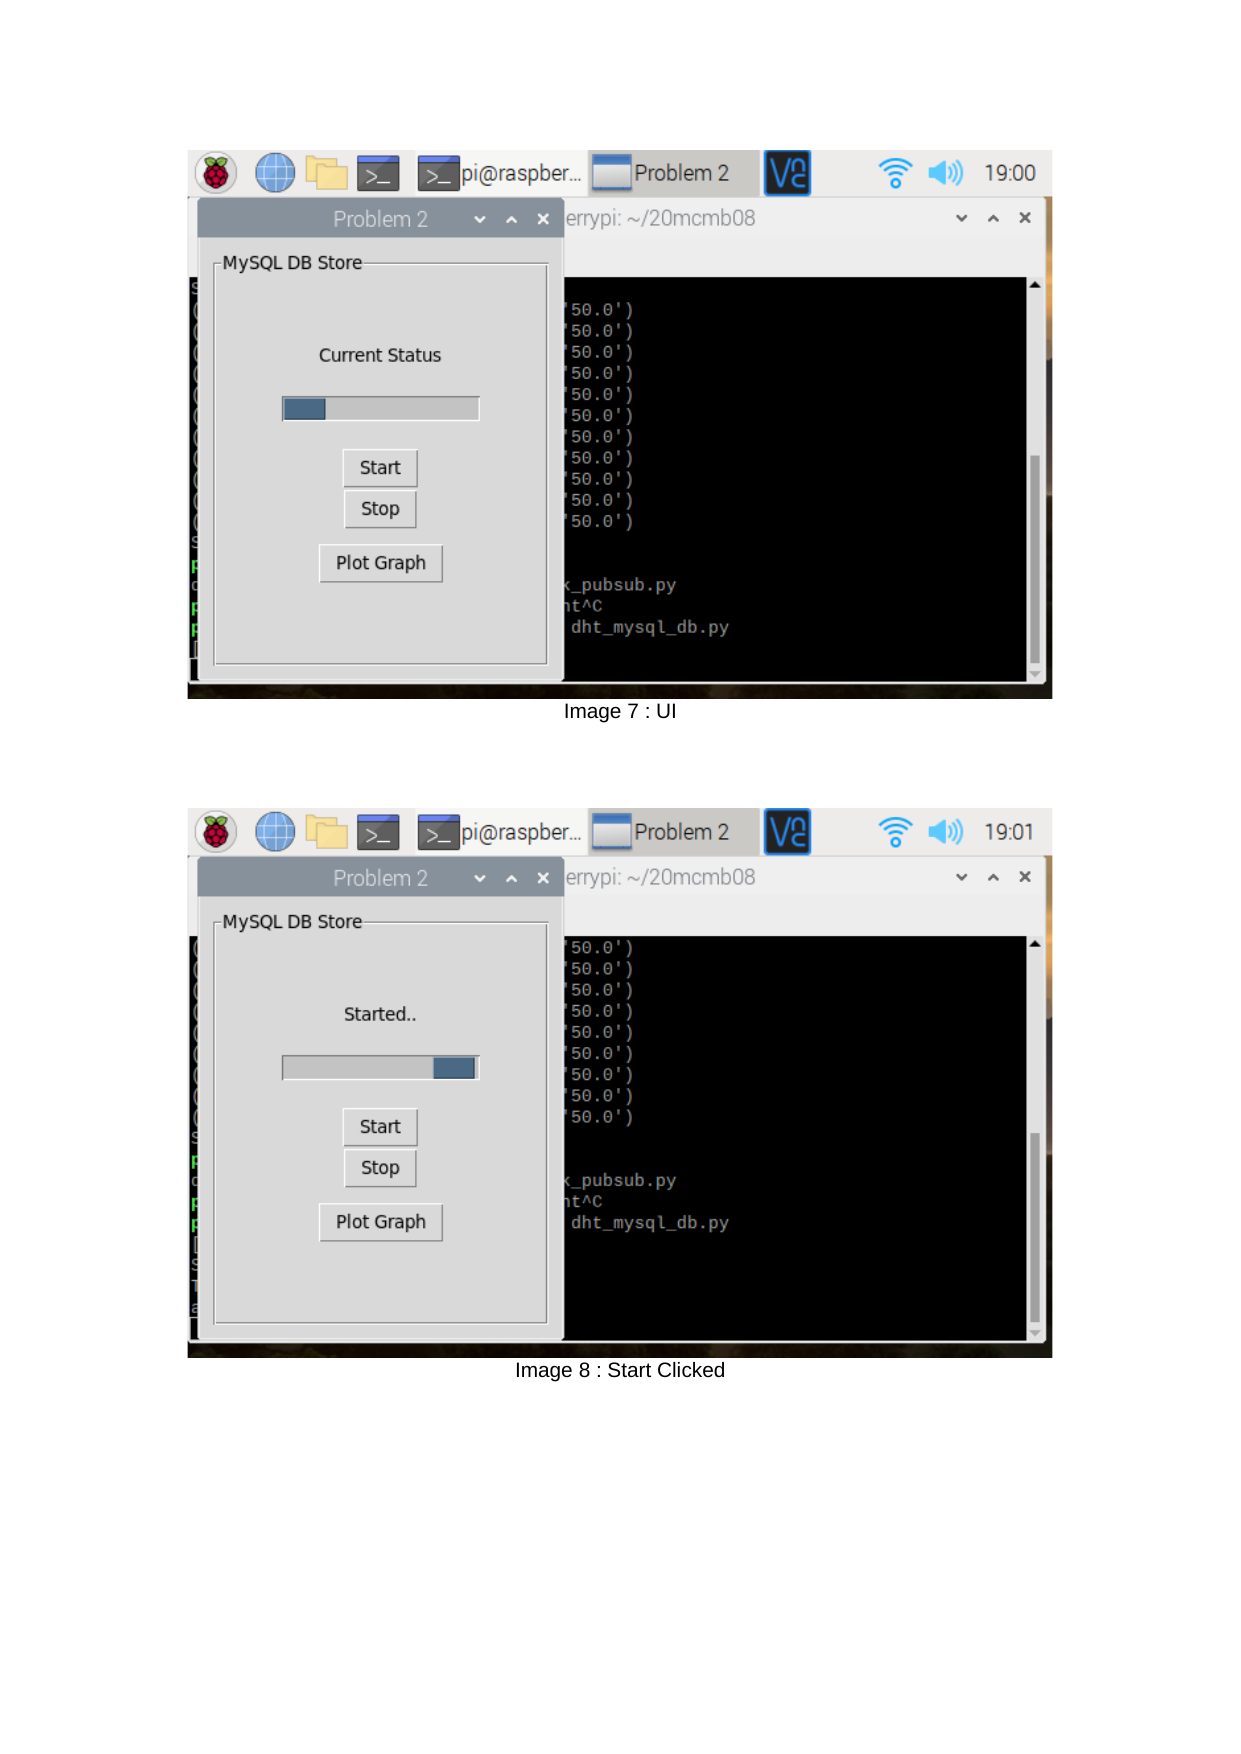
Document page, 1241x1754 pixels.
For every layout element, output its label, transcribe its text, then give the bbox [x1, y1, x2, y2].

picture [187, 808, 1053, 1358]
text Image 8 : Start Clicked [187, 1358, 1053, 1381]
text Image 7 : UI [187, 699, 1053, 723]
picture [187, 150, 1053, 699]
